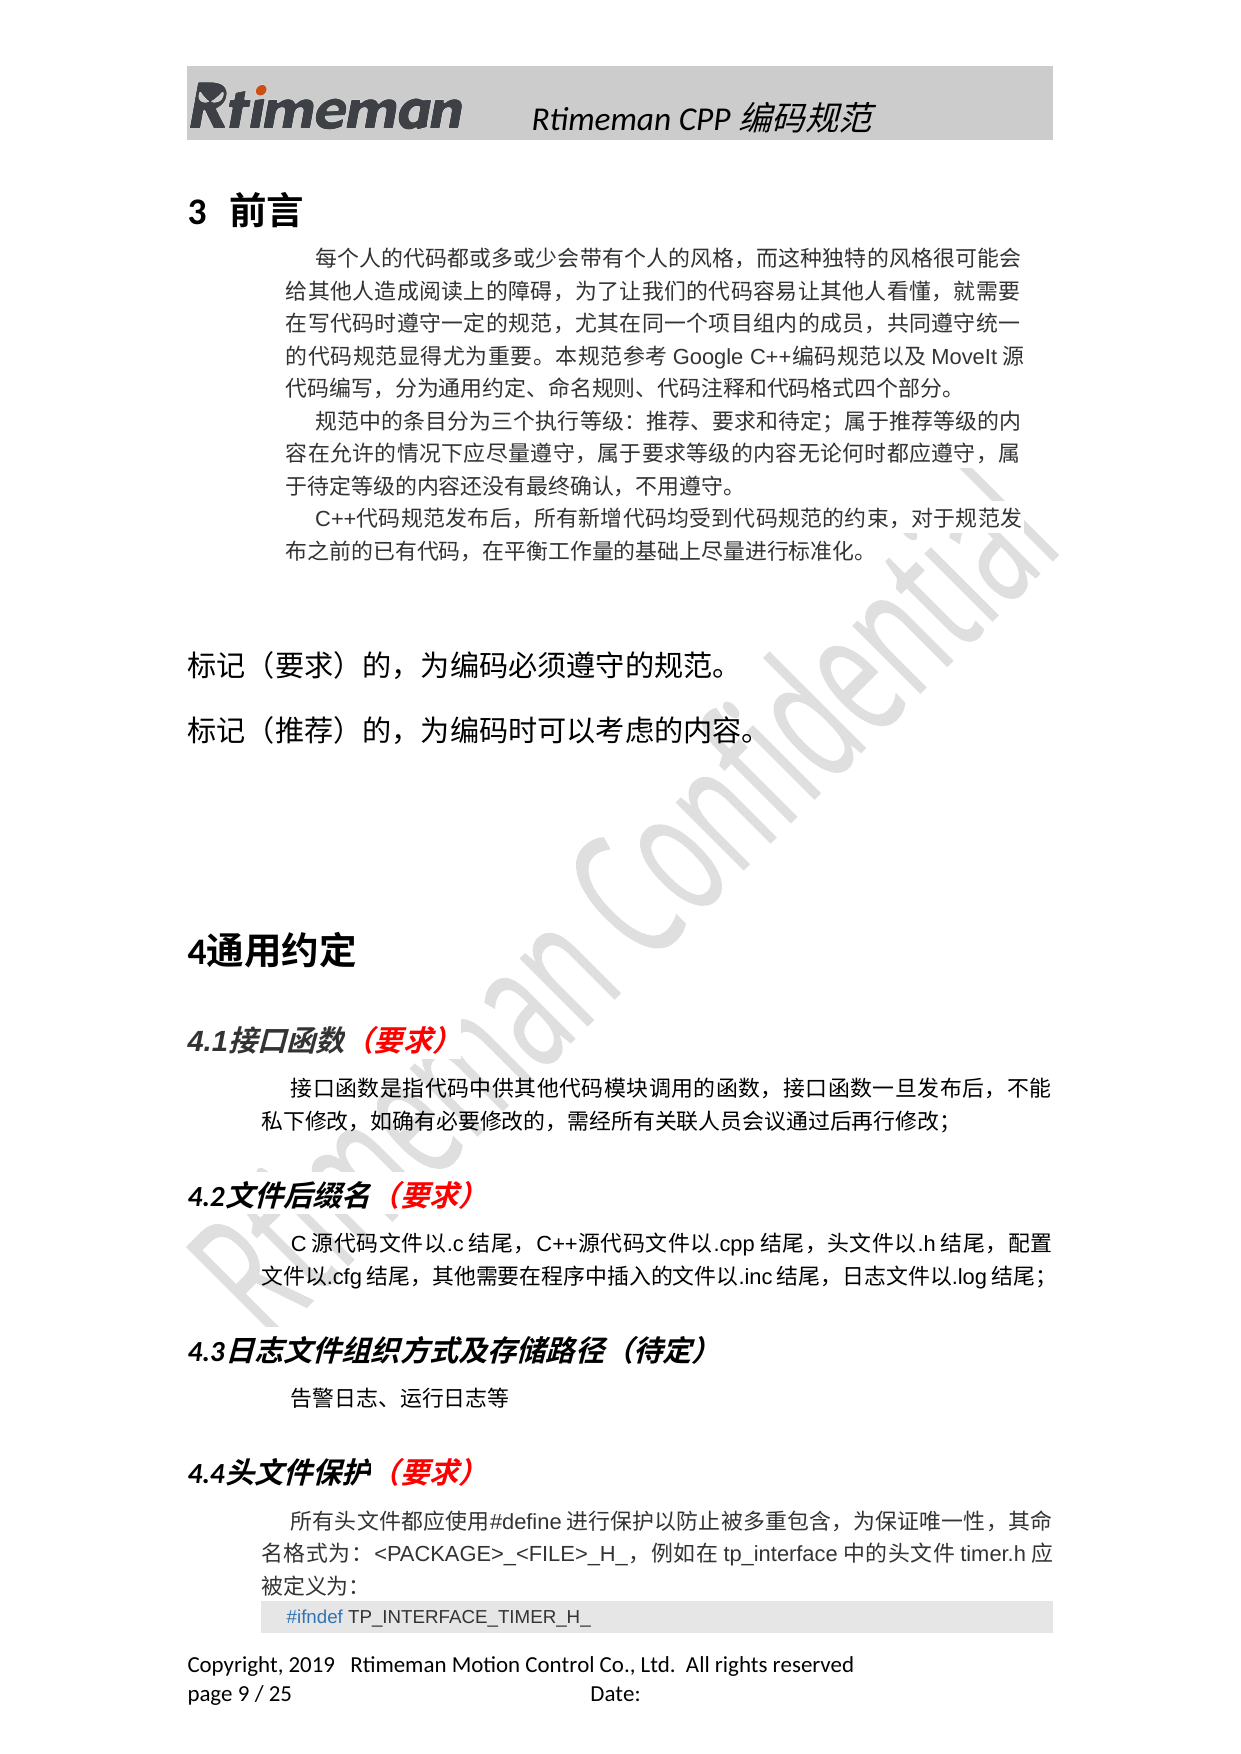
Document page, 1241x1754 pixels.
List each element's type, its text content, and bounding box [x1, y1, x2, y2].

list 每个人的代码都或多或少会带有个人的风格，而这种独特的风格很可能会给其他人造成阅读上的障碍，为了让我们的代码容易让其他人看懂，就需要在写代码时遵守一定的规范，尤其在同一个项目组内的成员，共同遵守统一的代码规范显得尤为重要。本规范参考Google C++编码规范以及MoveIt源代码编写，分为通用约定、命名规则、代码注释和代码格式四个部分。 [286, 338, 1024, 403]
list #ifndef TP_INTERFACE_TIMER_H_ [261, 1601, 1053, 1633]
subtitle 接口函数（要求） [187, 1006, 1053, 1071]
picture [187, 66, 464, 131]
list 所有头文件都应使用#define进行保护以防止被多重包含，为保证唯一性，其命名格式为：<PACKAGE>_<FILE>_H_，例如在tp_interface中的头文件timer.h应被定义为： [261, 1534, 1053, 1601]
list 规范中的条目分为三个执行等级：推荐、要求和待定；属于推荐等级的内容在允许的情况下应尽量遵守，属于要求等级的内容无论何时都应遵守，属于待定等级的内容还没有最终确认，不用遵守。 [286, 468, 1024, 501]
list C++代码规范发布后，所有新增代码均受到代码规范的约束，对于规范发布之前的已有代码，在平衡工作量的基础上尽量进行标准化。 [286, 501, 1024, 566]
list 规范中的条目分为三个执行等级：推荐、要求和待定；属于推荐等级的内容在允许的情况下应尽量遵守，属于要求等级的内容无论何时都应遵守，属于待定等级的内容还没有最终确认，不用遵守。 [286, 403, 1024, 436]
subtitle 通用约定 [187, 916, 1053, 981]
text 标记（要求）的，为编码必须遵守的规范。 [187, 631, 1053, 696]
text 标记（推荐）的，为编码时可以考虑的内容。 [187, 696, 1053, 761]
subtitle 前言 [187, 176, 1053, 241]
subtitle 文件后缀名（要求） [187, 1161, 1053, 1226]
list C源代码文件以.c结尾，C++源代码文件以.cpp结尾，头文件以.h结尾，配置文件以.cfg结尾，其他需要在程序中插入的文件以.inc结尾，日志文件以.log结尾； [261, 1226, 1053, 1291]
list 每个人的代码都或多或少会带有个人的风格，而这种独特的风格很可能会给其他人造成阅读上的障碍，为了让我们的代码容易让其他人看懂，就需要在写代码时遵守一定的规范，尤其在同一个项目组内的成员，共同遵守统一的代码规范显得尤为重要。本规范参考Google C++编码规范以及MoveIt源代码编写，分为通用约定、命名规则、代码注释和代码格式四个部分。 [286, 241, 1024, 274]
subtitle 日志文件组织方式及存储路径（待定） [187, 1316, 1053, 1381]
subtitle 头文件保护（要求） [187, 1438, 1053, 1503]
list 所有头文件都应使用#define进行保护以防止被多重包含，为保证唯一性，其命名格式为：<PACKAGE>_<FILE>_H_，例如在tp_interface中的头文件timer.h应被定义为： [261, 1503, 1053, 1536]
list 告警日志、运行日志等 [291, 1381, 1053, 1413]
list 接口函数是指代码中供其他代码模块调用的函数，接口函数一旦发布后，不能私下修改，如确有必要修改的，需经所有关联人员会议通过后再行修改； [261, 1071, 1053, 1136]
